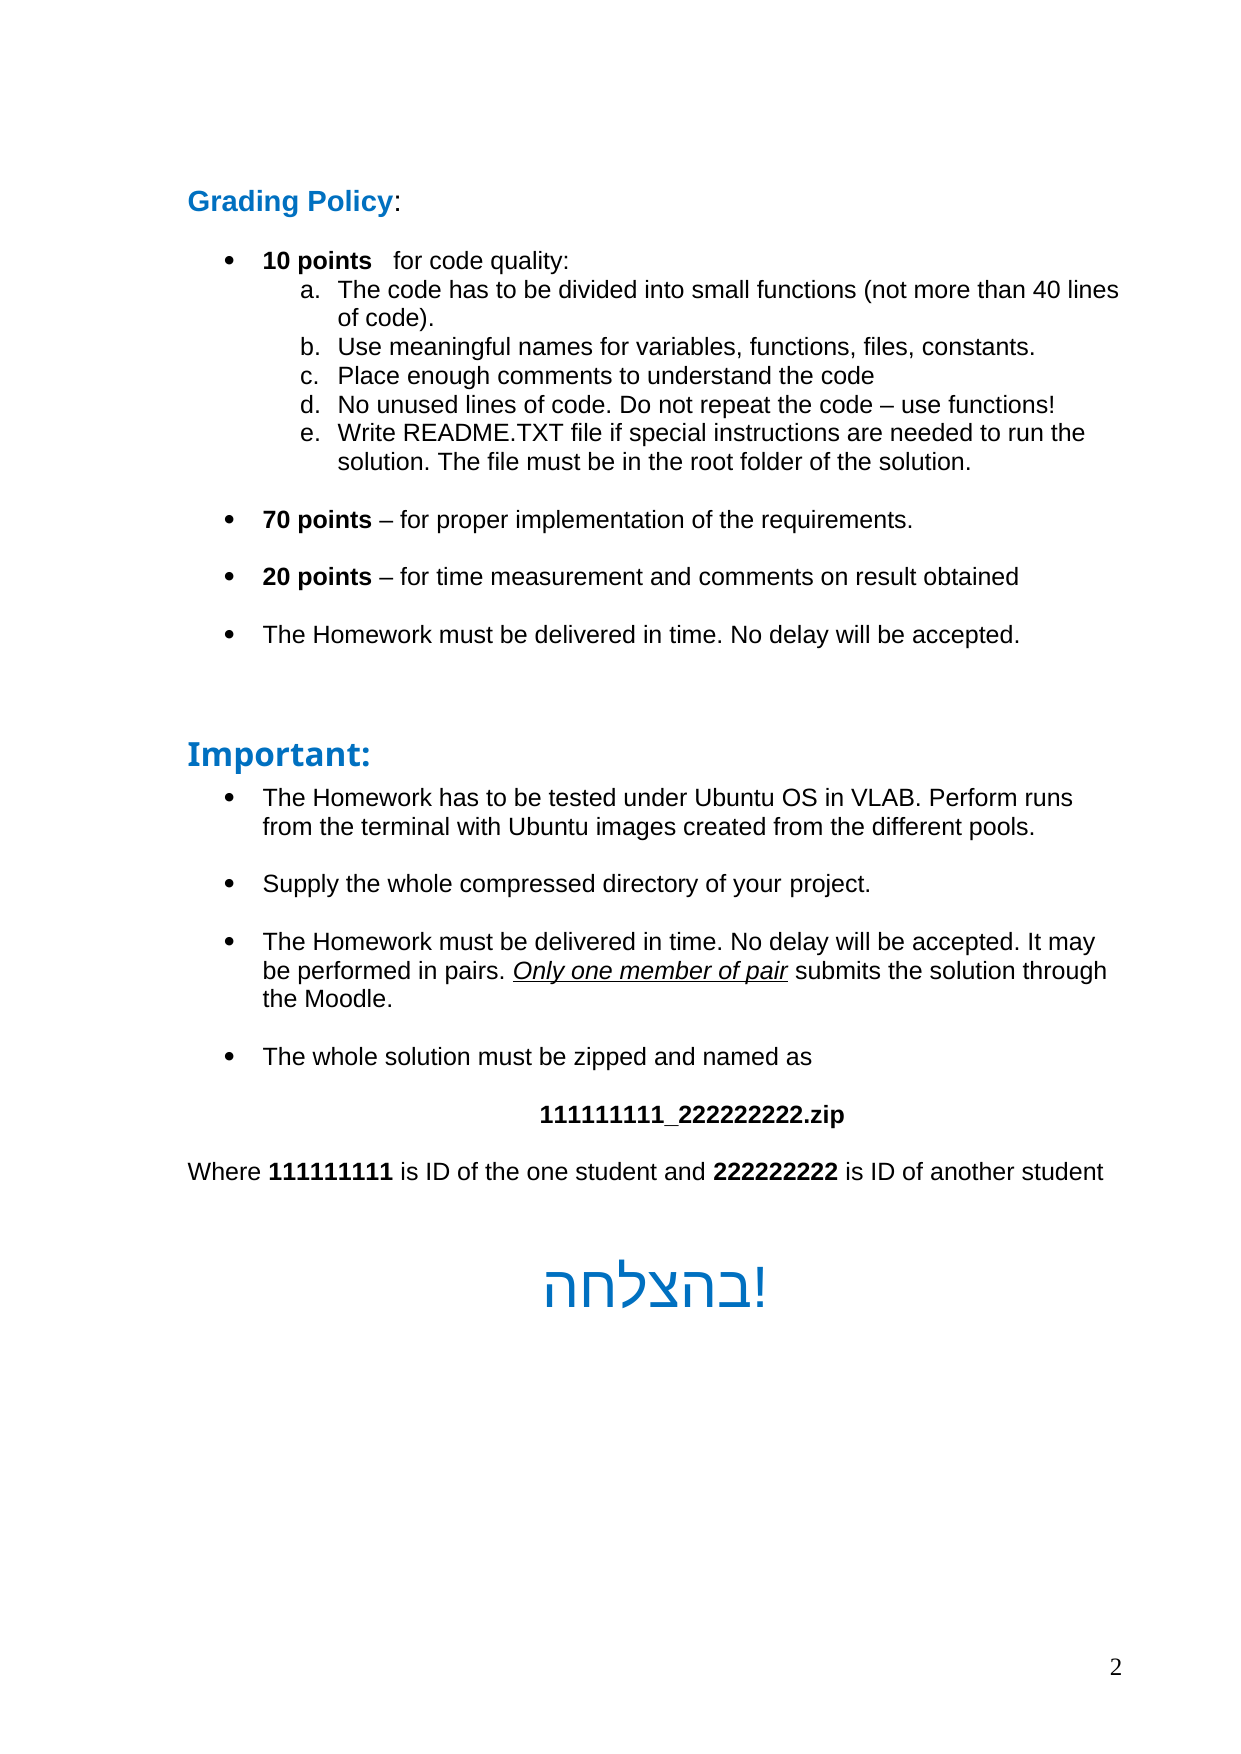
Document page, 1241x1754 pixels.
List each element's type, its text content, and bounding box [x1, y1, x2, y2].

list 70 points – for proper implementation of the requirements. [225, 505, 1122, 533]
list The Homework must be delivered in time. No delay will be accepted. [225, 620, 1122, 649]
list The whole solution must be zipped and named as [225, 1042, 1122, 1071]
text Where 111111111 is ID of the one student and 222222222 is ID of another student [187, 1157, 1122, 1186]
text בהצלחה! [187, 1253, 1122, 1320]
list 10 points for code quality: [225, 246, 1122, 275]
subtitle Important: [187, 731, 1122, 777]
text 111111111_222222222.zip [187, 1099, 1122, 1128]
list 20 points – for time measurement and comments on result obtained [225, 562, 1122, 591]
list The code has to be divided into small functions (not more than 40 lines of code). [300, 275, 1122, 332]
text Grading Policy: [187, 183, 1122, 217]
list Write README.TXT file if special instructions are needed to run the solution. The file must be in the root folder of the solution. [300, 418, 1122, 476]
list Use meaningful names for variables, functions, files, constants. [300, 332, 1122, 361]
list The Homework has to be tested under Ubuntu OS in VLAB. Perform runs from the terminal with Ubuntu images created from the different pools. [225, 783, 1122, 841]
list No unused lines of code. Do not repeat the code – use functions! [300, 390, 1122, 418]
list Place enough comments to understand the code [300, 361, 1122, 390]
list The Homework must be delivered in time. No delay will be accepted. It may be performed in pairs. Only one member of pair submits the solution through the Moodle. [225, 927, 1122, 1013]
list Supply the whole compressed directory of your project. [225, 869, 1122, 898]
